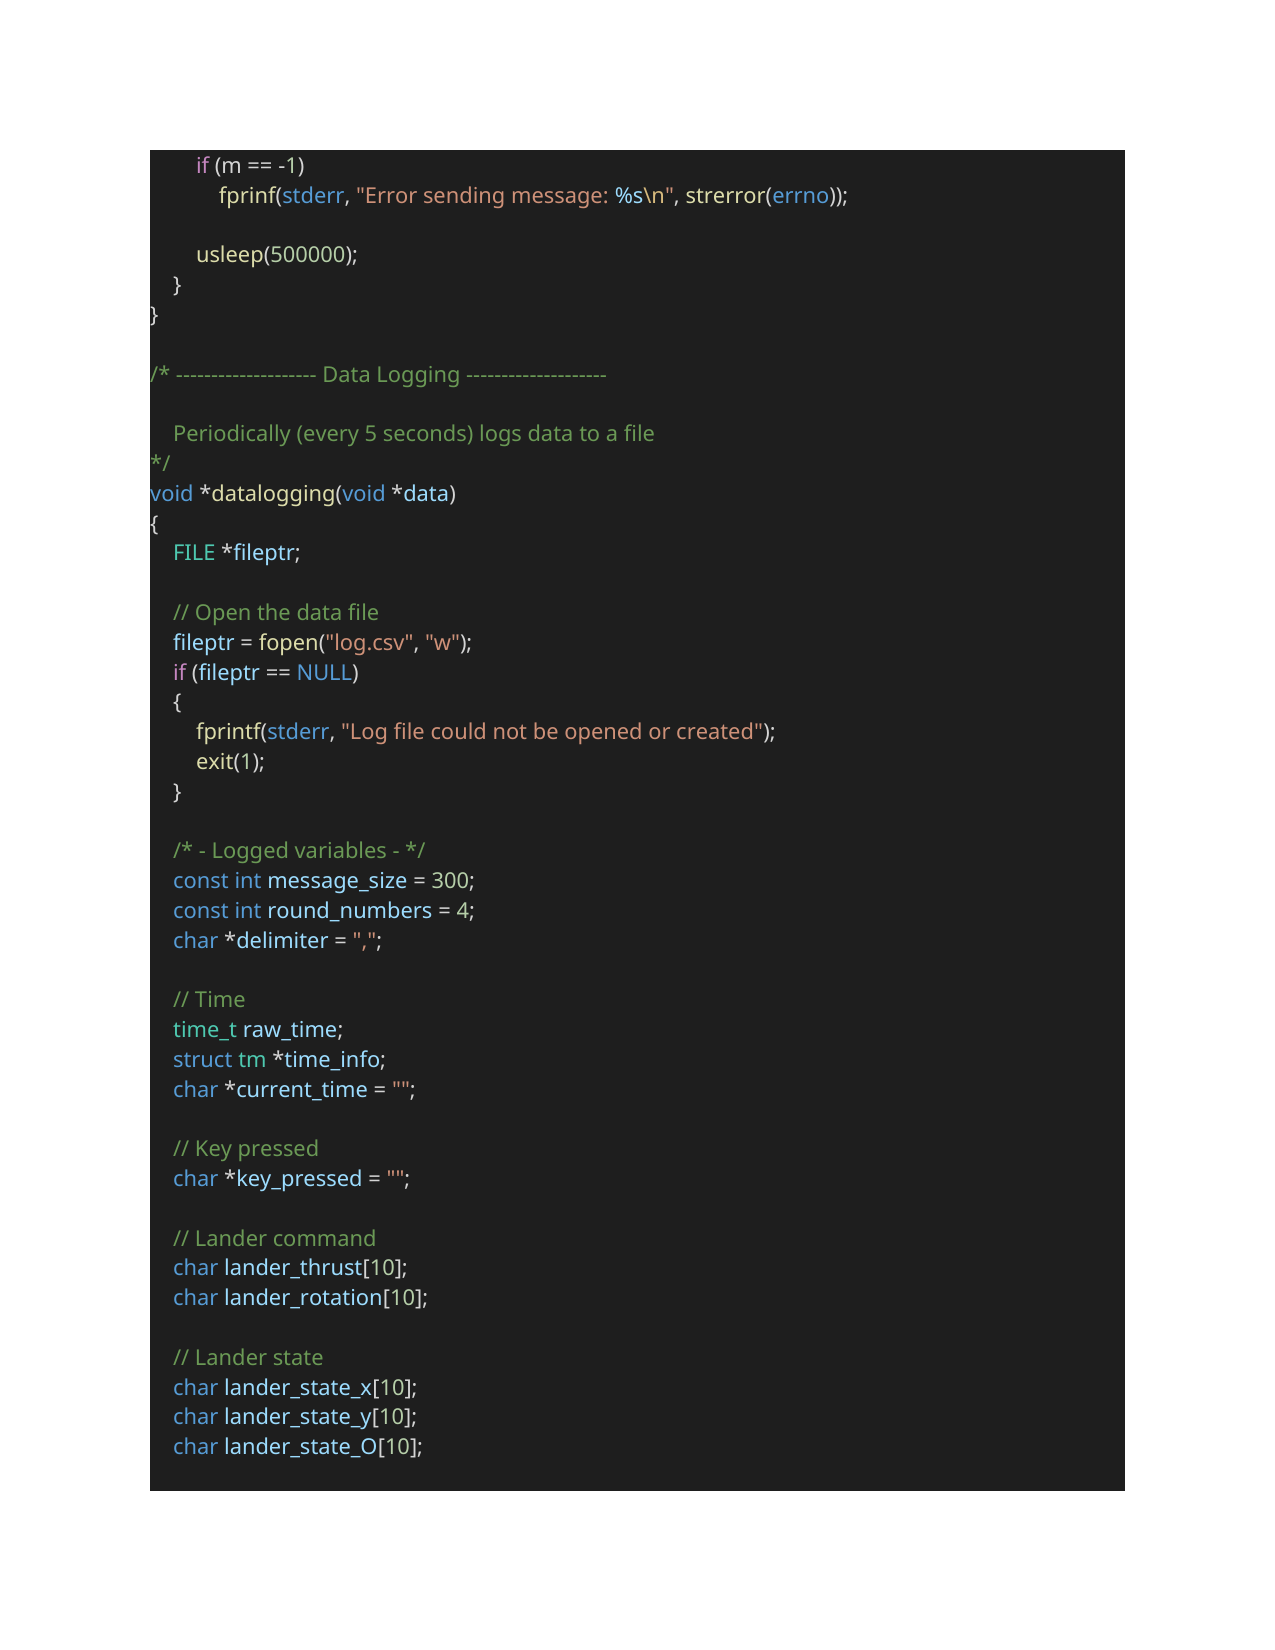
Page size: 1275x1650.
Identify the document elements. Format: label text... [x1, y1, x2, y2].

text char lander_state_x[10]; [150, 1371, 1125, 1401]
text time_t raw_time; [150, 1014, 1125, 1044]
text const int message_size = 300; [150, 865, 1125, 895]
text char lander_state_y[10]; [150, 1401, 1125, 1431]
text fprintf(stderr, "Log file could not be opened or created"); [150, 716, 1125, 746]
text } [150, 269, 1125, 299]
text Periodically (every 5 seconds) logs data to a file [150, 418, 1125, 448]
text fileptr = fopen("log.csv", "w"); [150, 627, 1125, 656]
text // Open the data file [150, 597, 1125, 627]
text char *key_pressed = ""; [150, 1163, 1125, 1193]
text exit(1); [150, 746, 1125, 776]
text } [150, 776, 1125, 805]
text char *current_time = ""; [150, 1073, 1125, 1103]
text char lander_thrust[10]; [150, 1252, 1125, 1282]
text char lander_rotation[10]; [150, 1282, 1125, 1312]
text const int round_numbers = 4; [150, 895, 1125, 924]
text /* - Logged variables - */ [150, 835, 1125, 865]
text if (fileptr == NULL) [150, 656, 1125, 686]
text char lander_state_O[10]; [150, 1431, 1125, 1461]
text // Lander command [150, 1222, 1125, 1252]
text FILE *fileptr; [150, 537, 1125, 567]
text // Lander state [150, 1342, 1125, 1371]
text char *delimiter = ","; [150, 924, 1125, 954]
text struct tm *time_info; [150, 1044, 1125, 1073]
text usleep(500000); [150, 239, 1125, 269]
text if (m == -1) [150, 150, 1125, 180]
text void *datalogging(void *data) [150, 478, 1125, 507]
text fprinf(stderr, "Error sending message: %s\n", strerror(errno)); [150, 180, 1125, 209]
text /* -------------------- Data Logging -------------------- [150, 358, 1125, 388]
text { [150, 507, 1125, 537]
text // Time [150, 984, 1125, 1014]
text */ [150, 448, 1125, 478]
text // Key pressed [150, 1133, 1125, 1163]
text } [150, 299, 1125, 329]
text { [150, 686, 1125, 716]
